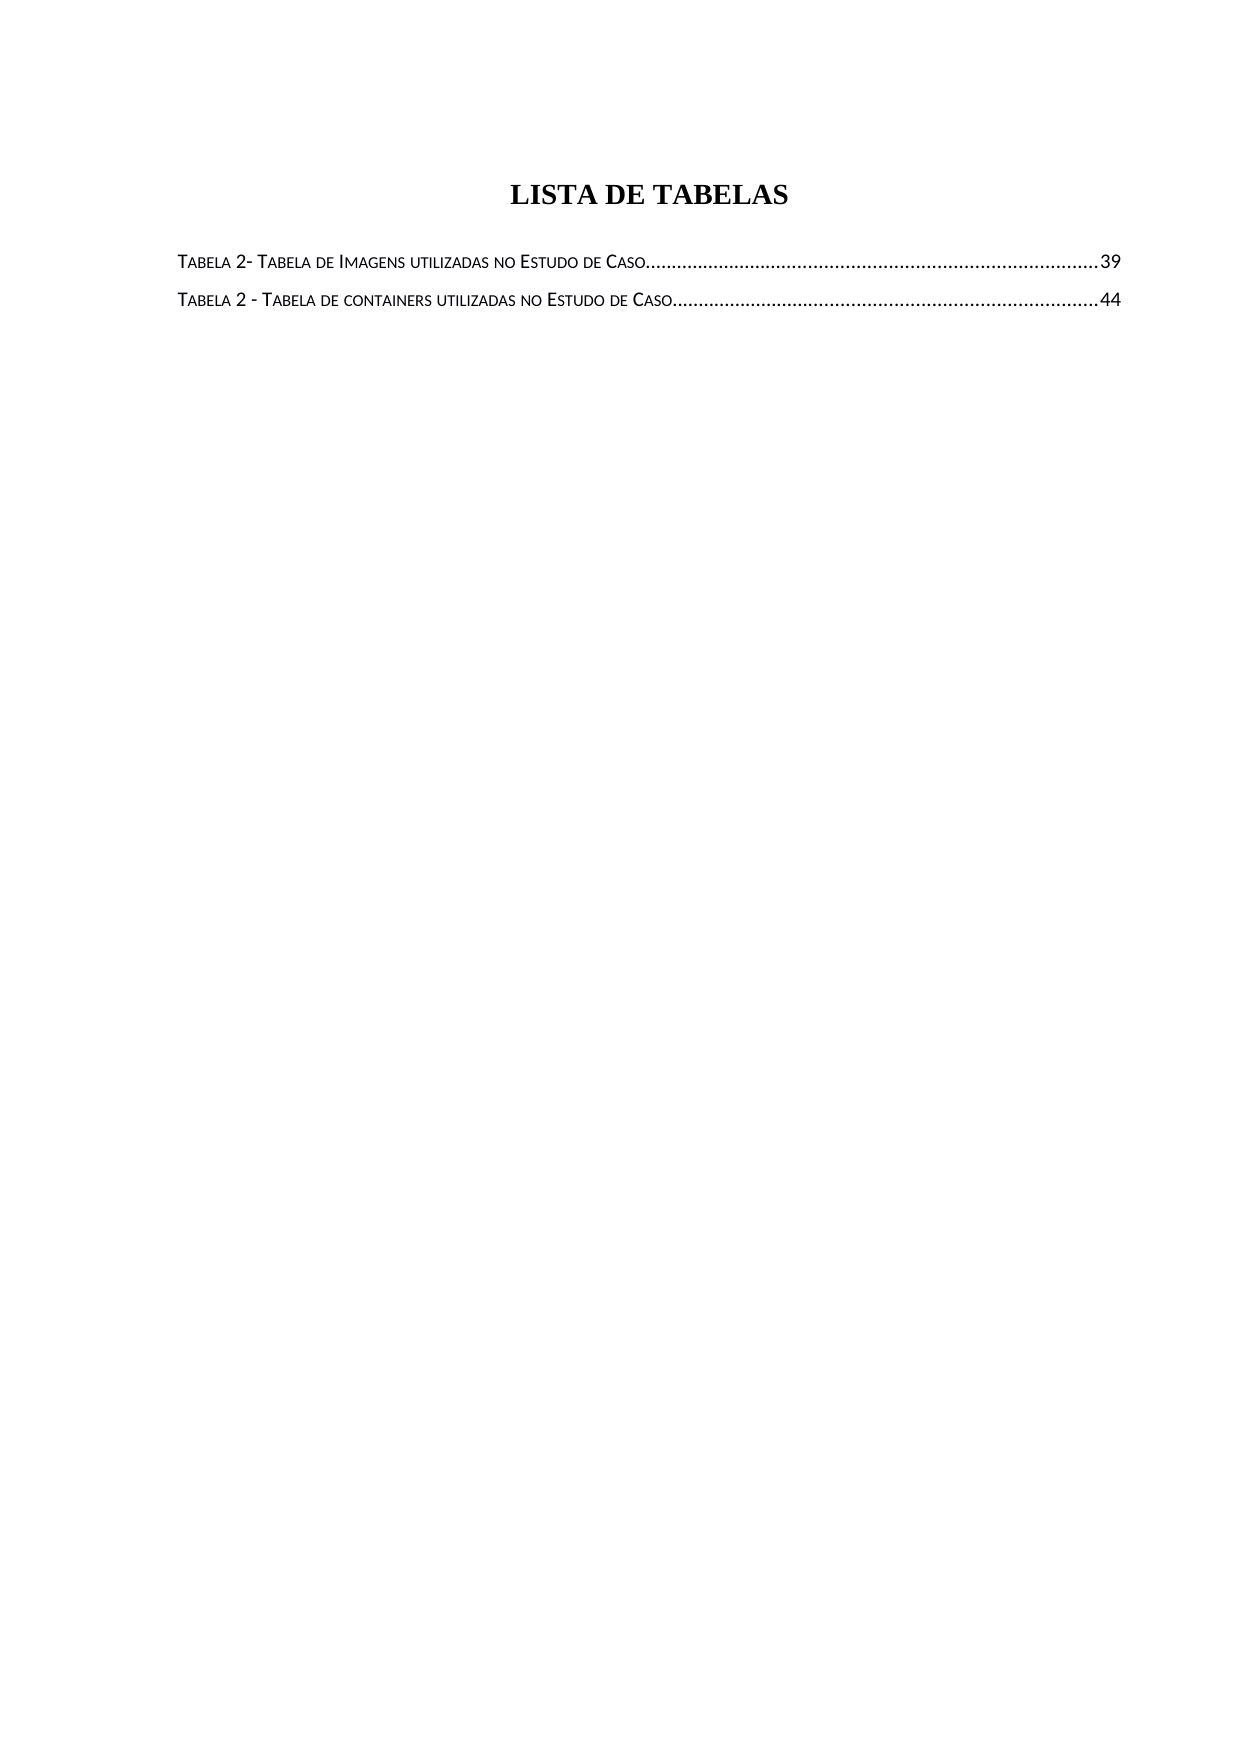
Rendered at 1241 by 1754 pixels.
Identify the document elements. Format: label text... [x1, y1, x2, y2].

text Tabela 2 - Tabela de containers utilizadas no Estudo de Caso 44 [177, 286, 1122, 312]
text Tabela 2- Tabela de Imagens utilizadas no Estudo de Caso 39 [177, 248, 1122, 274]
text LISTA DE TABELAS [177, 177, 1122, 211]
